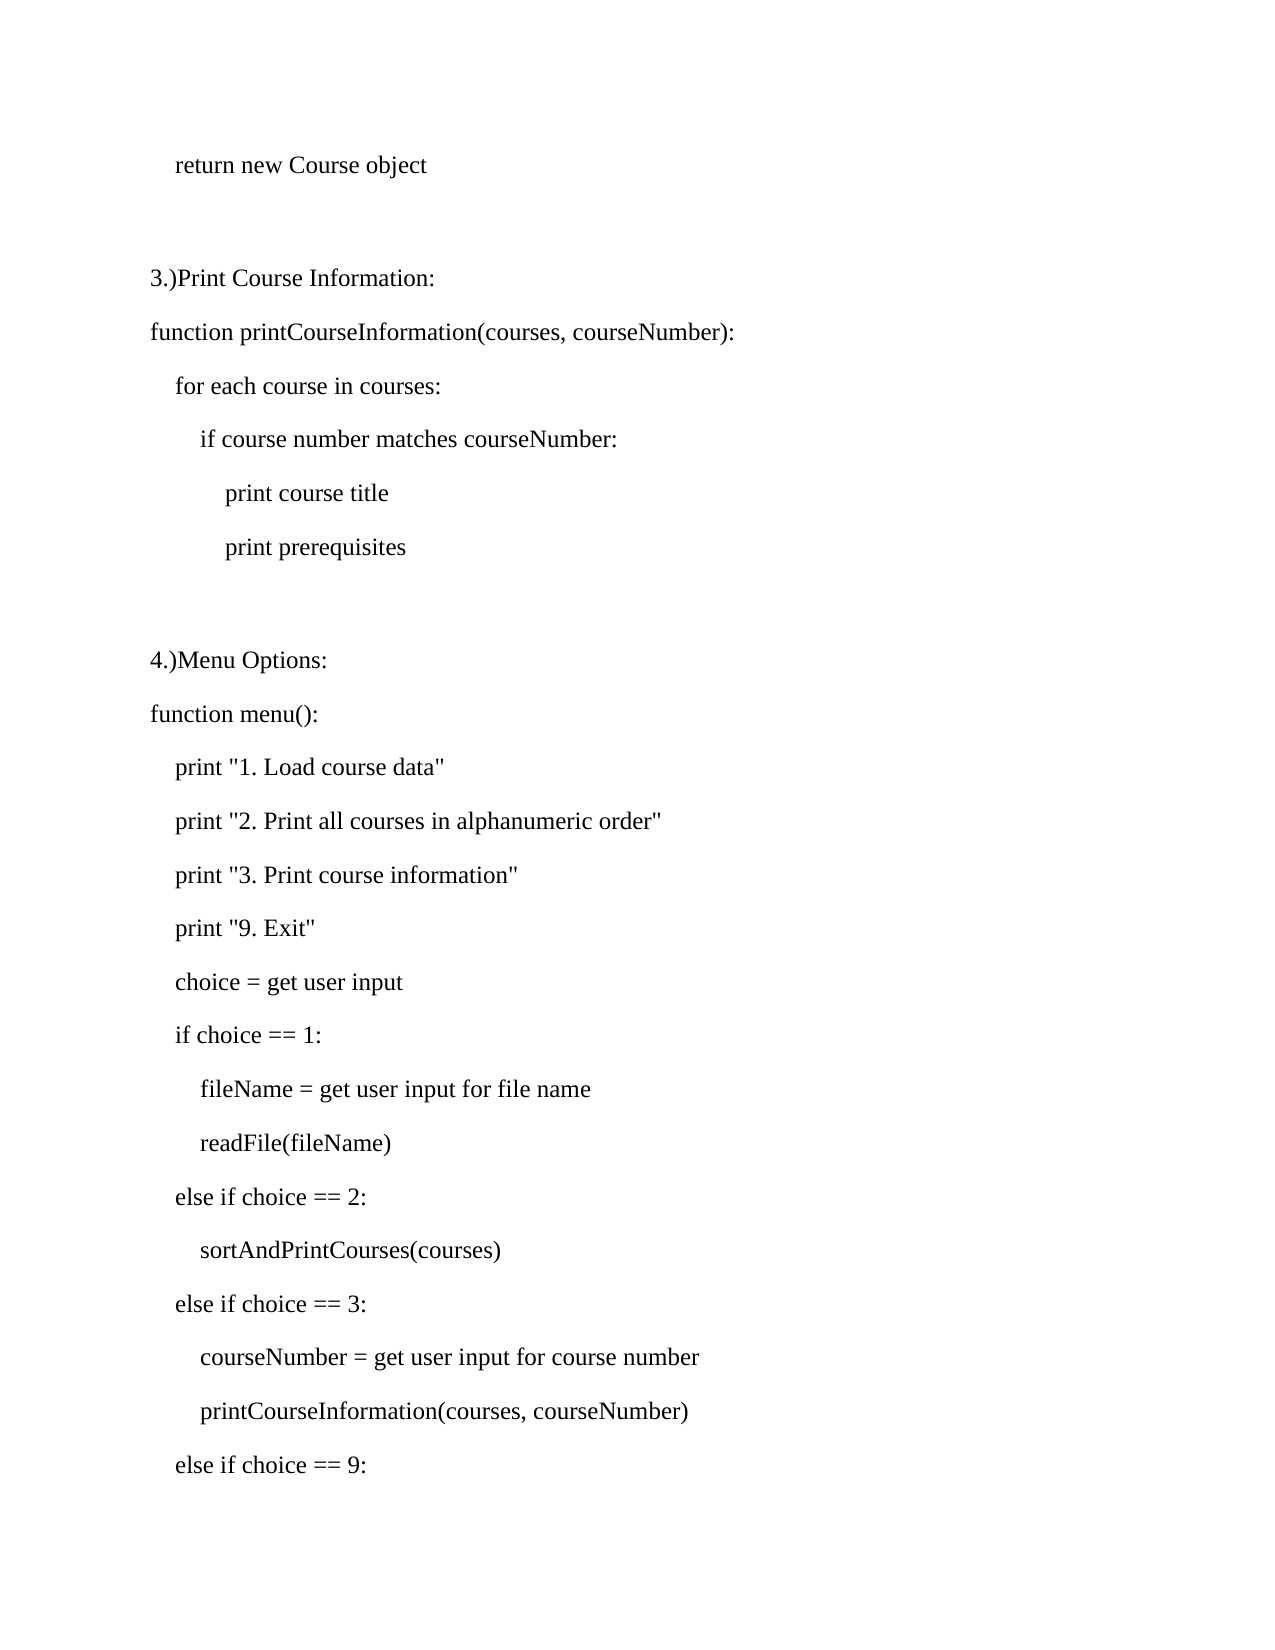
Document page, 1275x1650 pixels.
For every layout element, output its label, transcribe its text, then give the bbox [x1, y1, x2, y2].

text else if choice == 3: [150, 1289, 1125, 1318]
text return new Course object [150, 150, 1125, 179]
text else if choice == 2: [150, 1182, 1125, 1210]
text courseNumber = get user input for course number [150, 1342, 1125, 1371]
text readFile(fileName) [150, 1128, 1125, 1157]
text 4.)Menu Options: [150, 645, 1125, 674]
text fileName = get user input for file name [150, 1074, 1125, 1103]
text function menu(): [150, 699, 1125, 727]
text print "9. Exit" [150, 913, 1125, 942]
text printCourseInformation(courses, courseNumber) [150, 1396, 1125, 1425]
text for each course in courses: [150, 371, 1125, 399]
text print prerequisites [150, 532, 1125, 560]
text print course title [150, 478, 1125, 507]
text function printCourseInformation(courses, courseNumber): [150, 317, 1125, 346]
text if choice == 1: [150, 1021, 1125, 1049]
text print "3. Print course information" [150, 860, 1125, 888]
text 3.)Print Course Information: [150, 263, 1125, 292]
text sortAndPrintCourses(courses) [150, 1235, 1125, 1264]
text print "1. Load course data" [150, 752, 1125, 781]
text print "2. Print all courses in alphanumeric order" [150, 806, 1125, 835]
text if course number matches courseNumber: [150, 424, 1125, 453]
text choice = get user input [150, 967, 1125, 996]
text else if choice == 9: [150, 1450, 1125, 1478]
